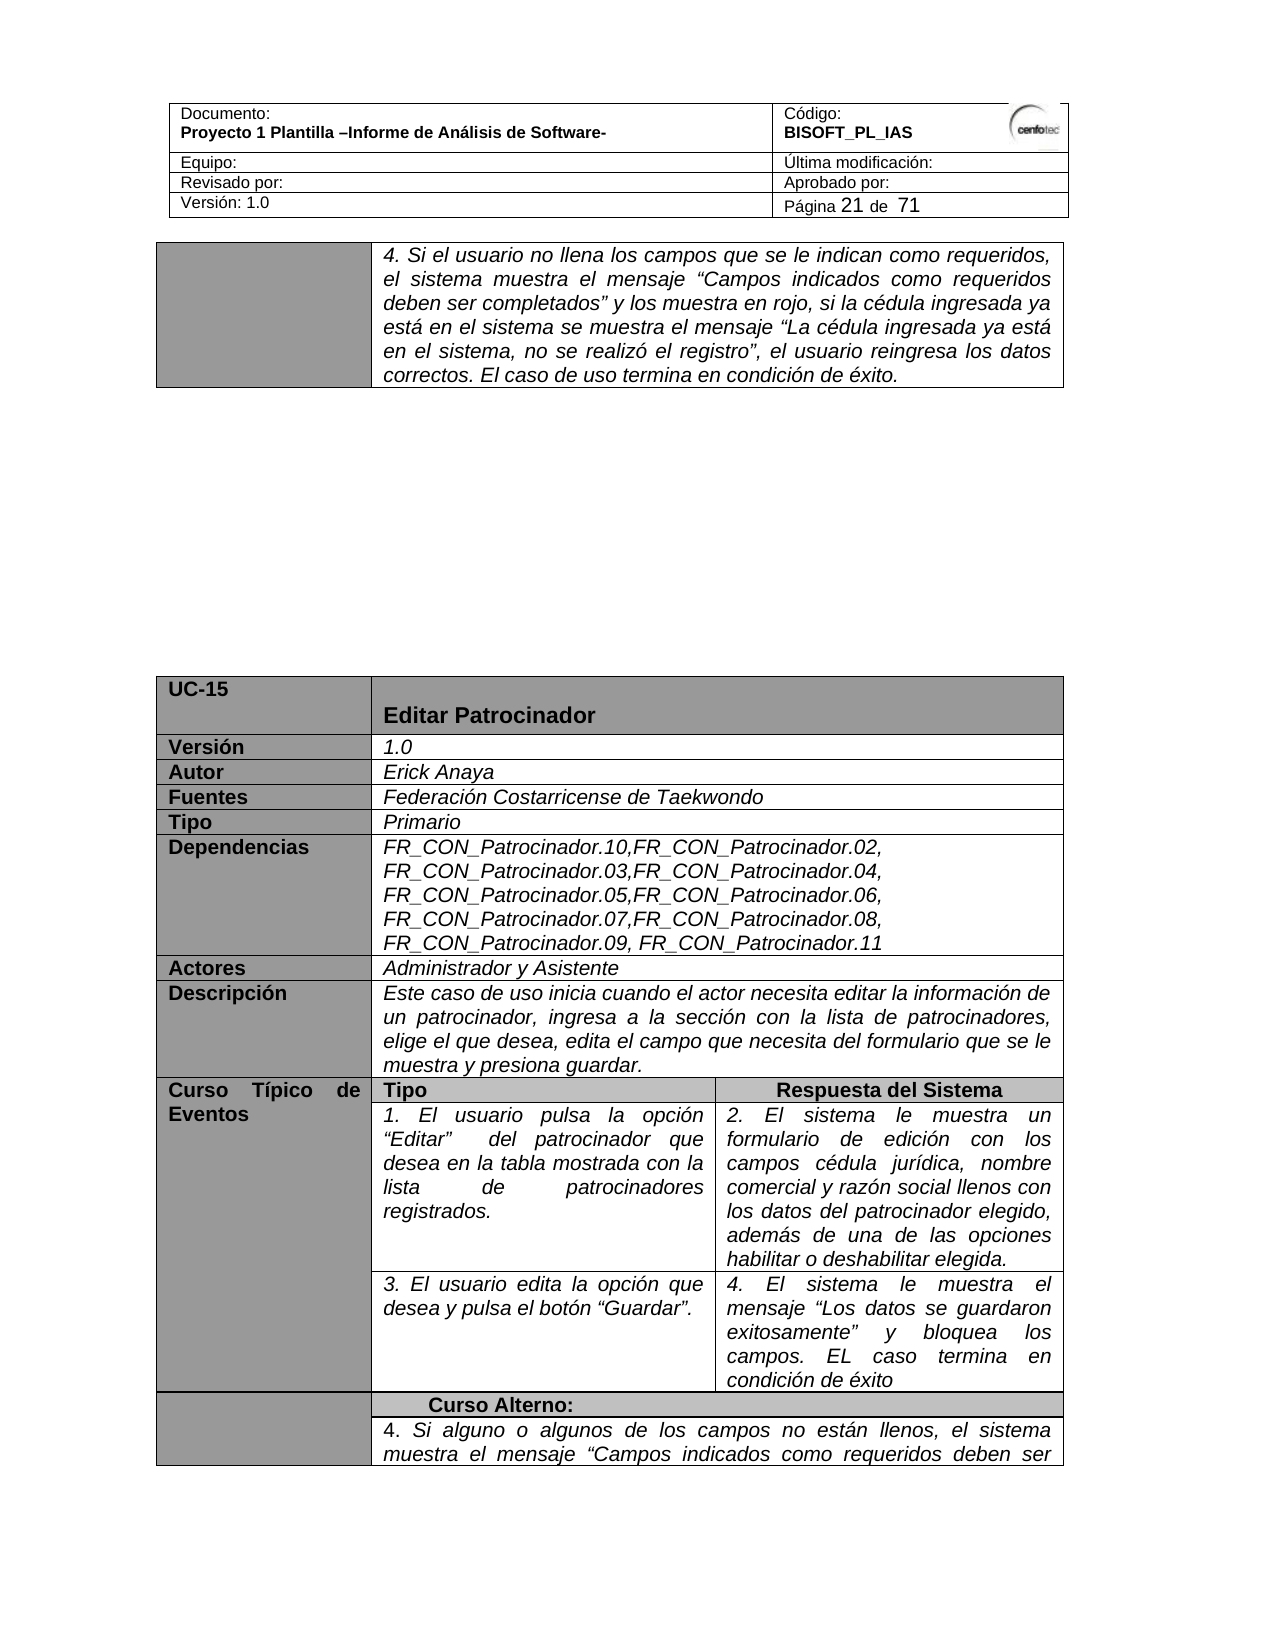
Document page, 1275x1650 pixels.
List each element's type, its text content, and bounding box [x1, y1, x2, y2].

table_cell 1. El usuario pulsa la opción “Editar” del patrocinador que desea en la tabla mostrada con la lista de patrocinadores registrados. [372, 1103, 715, 1271]
table_cell Autor [157, 760, 371, 784]
table_cell Federación Costarricense de Taekwondo [372, 785, 1063, 809]
table_cell [157, 243, 371, 387]
table_header Editar Patrocinador [372, 677, 1063, 734]
table_cell 4. Si el usuario no llena los campos que se le indican como requeridos, el sistema muestra el mensaje “Campos indicados como requeridos deben ser completados” y los muestra en rojo, si la cédula ingresada ya está en el sistema se muestra el mensaje “La cédula ingresada ya está en el sistema, no se realizó el registro”, el usuario reingresa los datos correctos. El caso de uso termina en condición de éxito. [372, 243, 1063, 387]
table_cell Dependencias [157, 835, 371, 955]
table_cell Este caso de uso inicia cuando el actor necesita editar la información de un patrocinador, ingresa a la sección con la lista de patrocinadores, elige el que desea, edita el campo que necesita del formulario que se le muestra y presiona guardar. [372, 981, 1063, 1077]
table_cell [157, 1393, 371, 1465]
table_cell Descripción [157, 981, 371, 1077]
table_cell 2. El sistema le muestra un formulario de edición con los campos cédula jurídica, nombre comercial y razón social llenos con los datos del patrocinador elegido, además de una de las opciones habilitar o deshabilitar elegida. [716, 1103, 1063, 1271]
table_cell Curso Típico de Eventos [157, 1078, 371, 1391]
table_cell Primario [372, 810, 1063, 834]
picture [1008, 103, 1061, 152]
table_cell Administrador y Asistente [372, 956, 1063, 980]
table_cell Actores [157, 956, 371, 980]
table_cell Erick Anaya [372, 760, 1063, 784]
table_cell Fuentes [157, 785, 371, 809]
table_cell Tipo [372, 1078, 715, 1102]
table_cell Tipo [157, 810, 371, 834]
table_cell 1.0 [372, 735, 1063, 759]
table_cell Respuesta del Sistema [716, 1078, 1063, 1102]
table_cell Versión [157, 735, 371, 759]
table_cell Curso Alterno: [372, 1393, 1063, 1416]
table_cell 4. El sistema le muestra el mensaje “Los datos se guardaron exitosamente” y bloquea los campos. EL caso termina en condición de éxito [716, 1272, 1063, 1391]
table_cell 3. El usuario edita la opción que desea y pulsa el botón “Guardar”. [372, 1272, 715, 1391]
table_header UC-15 [157, 677, 371, 734]
table_cell FR_CON_Patrocinador.10,FR_CON_Patrocinador.02, FR_CON_Patrocinador.03,FR_CON_Patrocinador.04, FR_CON_Patrocinador.05,FR_CON_Patrocinador.06, FR_CON_Patrocinador.07,FR_CON_Patrocinador.08, FR_CON_Patrocinador.09, FR_CON_Patrocinador.11 [372, 835, 1063, 955]
